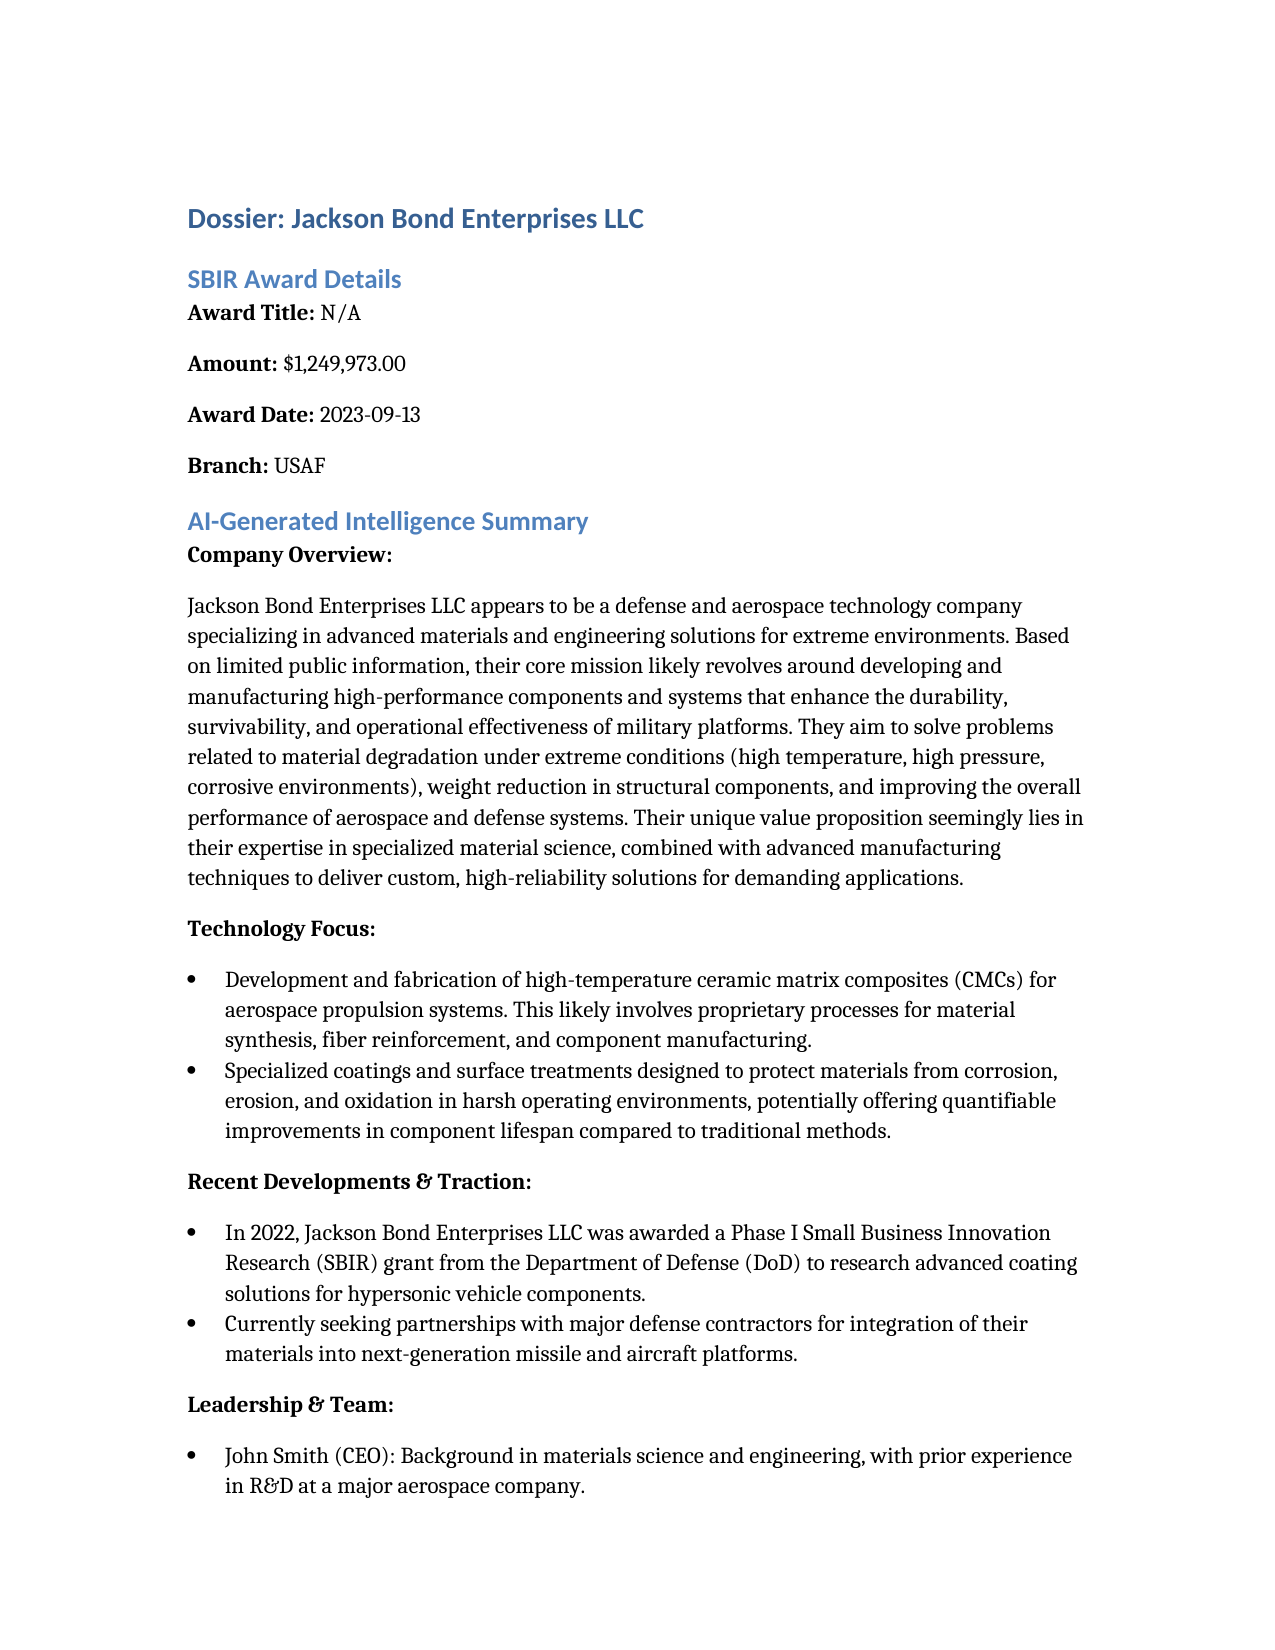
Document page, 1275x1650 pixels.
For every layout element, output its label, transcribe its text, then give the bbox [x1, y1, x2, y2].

text Technology Focus: [187, 916, 1087, 942]
text Award Date: 2023-09-13 [187, 402, 1087, 428]
list Currently seeking partnerships with major defense contractors for integration of their materials into next-generation missile and aircraft platforms. [187, 1311, 1087, 1367]
list Specialized coatings and surface treatments designed to protect materials from corrosion, erosion, and oxidation in harsh operating environments, potentially offering quantifiable improvements in component lifespan compared to traditional methods. [187, 1057, 1087, 1144]
text Company Overview: [187, 542, 1087, 568]
text Leadership & Team: [187, 1392, 1087, 1418]
subtitle SBIR Award Details [187, 262, 1087, 295]
text Recent Developments & Traction: [187, 1169, 1087, 1195]
list John Smith (CEO): Background in materials science and engineering, with prior experience in R&D at a major aerospace company. [187, 1443, 1087, 1499]
list Development and fabrication of high-temperature ceramic matrix composites (CMCs) for aerospace propulsion systems. This likely involves proprietary processes for material synthesis, fiber reinforcement, and component manufacturing. [187, 967, 1087, 1053]
text Jackson Bond Enterprises LLC appears to be a defense and aerospace technology company specializing in advanced materials and engineering solutions for extreme environments. Based on limited public information, their core mission likely revolves around developing and manufacturing high-performance components and systems that enhance the durability, survivability, and operational effectiveness of military platforms. They aim to solve problems related to material degradation under extreme conditions (high temperature, high pressure, corrosive environments), weight reduction in structural components, and improving the overall performance of aerospace and defense systems. Their unique value proposition seemingly lies in their expertise in specialized material science, combined with advanced manufacturing techniques to deliver custom, high-reliability solutions for demanding applications. [187, 593, 1087, 891]
text Award Title: N/A [187, 300, 1087, 326]
text Branch: USAF [187, 453, 1087, 479]
text Amount: $1,249,973.00 [187, 351, 1087, 377]
subtitle AI-Generated Intelligence Summary [187, 504, 1087, 537]
list In 2022, Jackson Bond Enterprises LLC was awarded a Phase I Small Business Innovation Research (SBIR) grant from the Department of Defense (DoD) to research advanced coating solutions for hypersonic vehicle components. [187, 1220, 1087, 1307]
subtitle Dossier: Jackson Bond Enterprises LLC [187, 200, 1087, 236]
